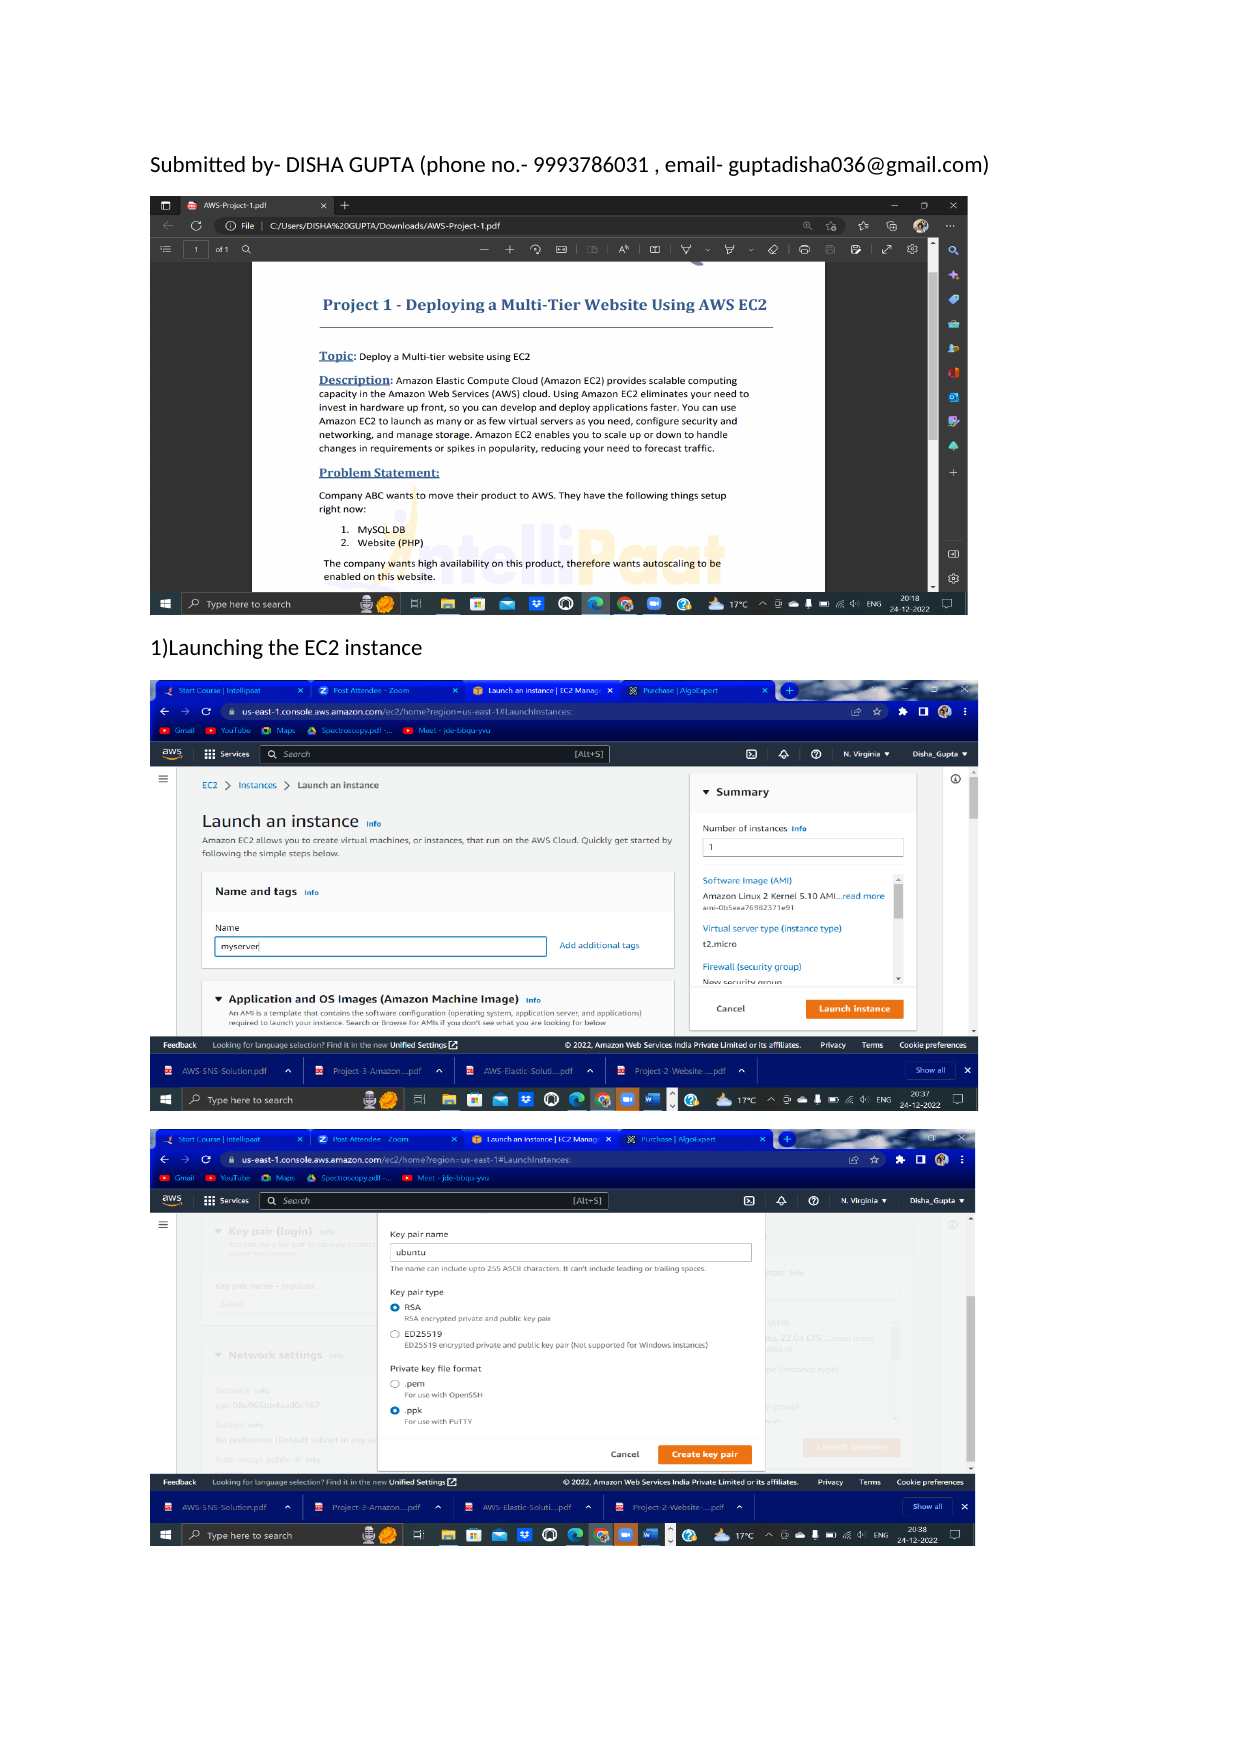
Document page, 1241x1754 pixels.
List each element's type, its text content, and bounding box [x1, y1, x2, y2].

text 1)Launching the EC2 instance [150, 633, 1090, 661]
picture [150, 1129, 976, 1546]
text Submitted by- DISHA GUPTA (phone no.- 9993786031 , email- guptadisha036@gmail.com) [150, 150, 1090, 178]
picture [150, 196, 968, 615]
picture [150, 680, 979, 1111]
